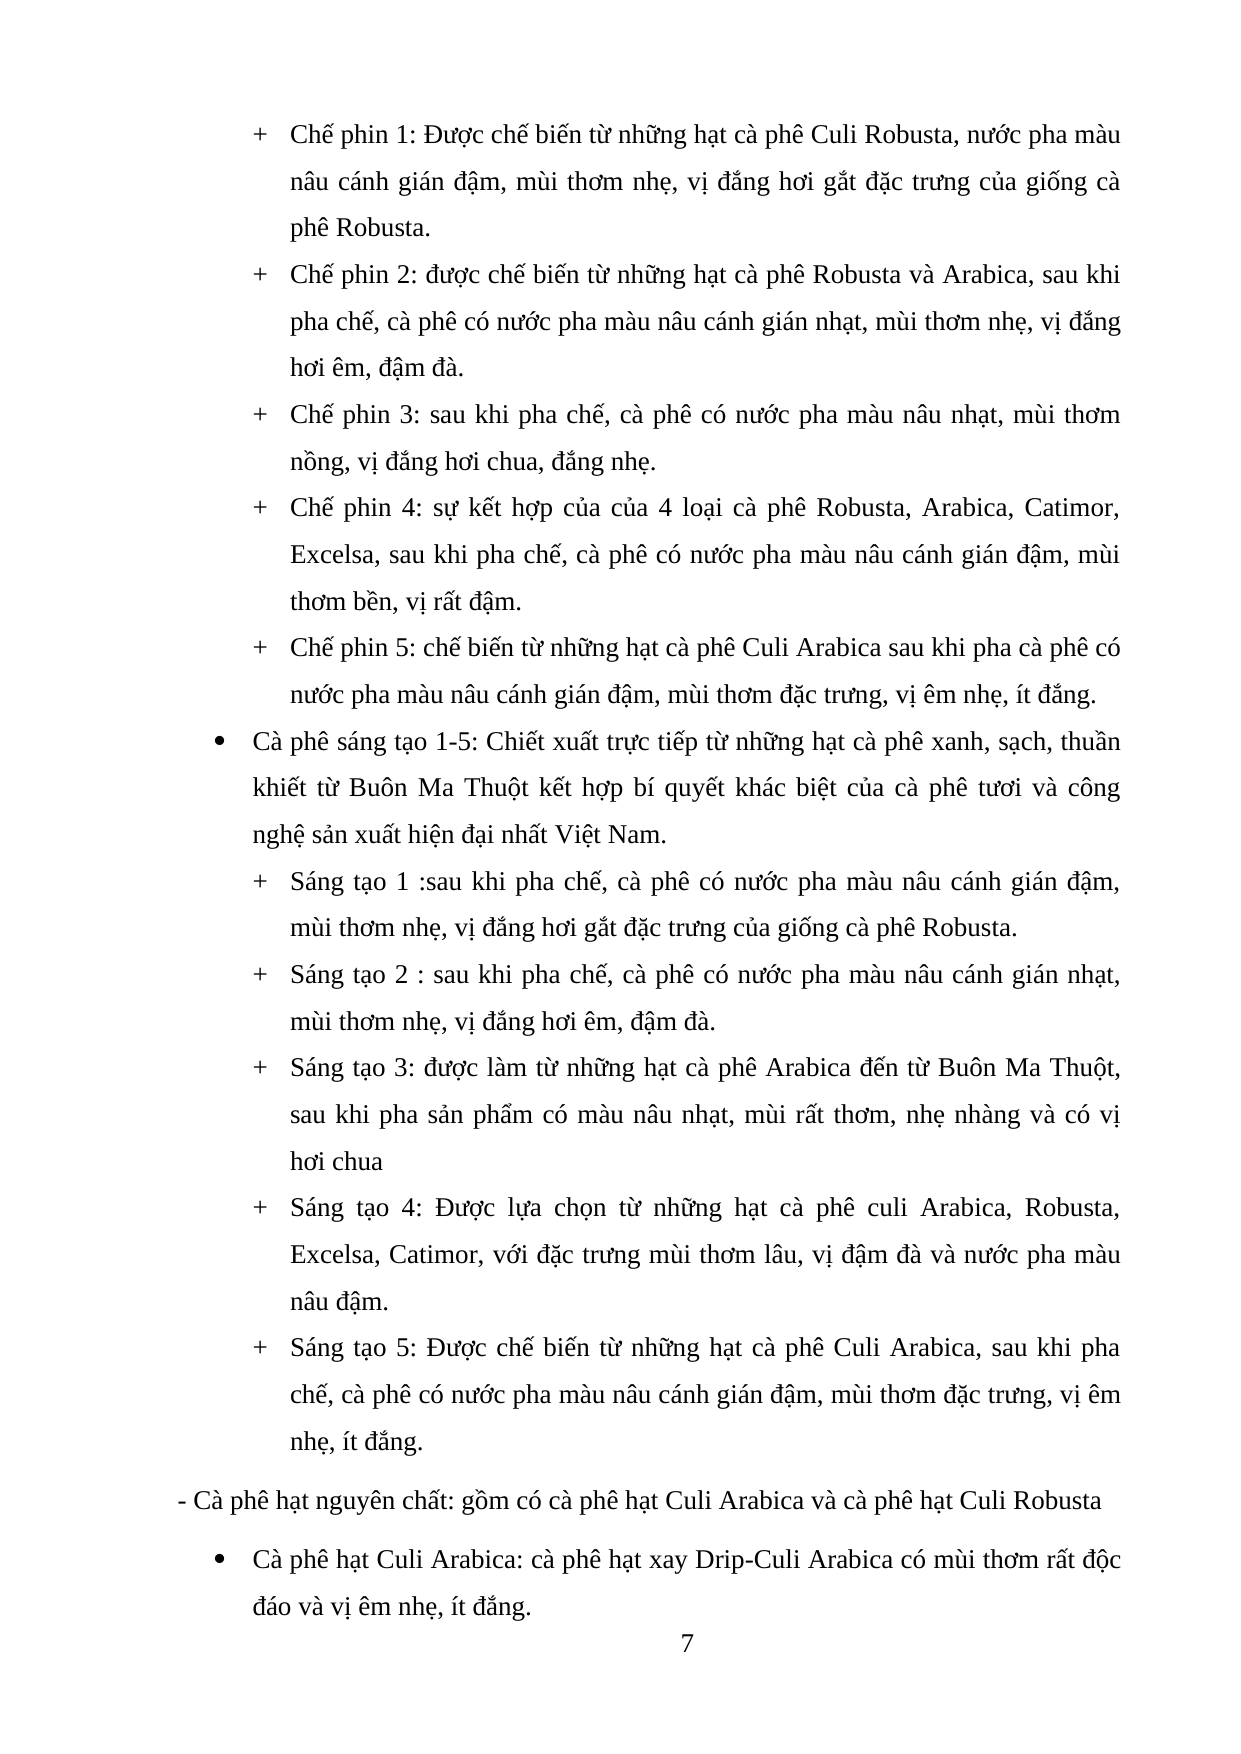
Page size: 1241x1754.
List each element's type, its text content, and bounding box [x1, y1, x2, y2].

list Chế phin 3: sau khi pha chế, cà phê có nước pha màu nâu nhạt, mùi thơm nồng, vị đắng hơi chua, đắng nhẹ. [252, 398, 1122, 476]
list Chế phin 1: Được chế biến từ những hạt cà phê Culi Robusta, nước pha màu nâu cánh gián đậm, mùi thơm nhẹ, vị đắng hơi gắt đặc trưng của giống cà phê Robusta. [252, 118, 1122, 243]
list Sáng tạo 1 :sau khi pha chế, cà phê có nước pha màu nâu cánh gián đậm, mùi thơm nhẹ, vị đắng hơi gắt đặc trưng của giống cà phê Robusta. [252, 865, 1122, 943]
list Chế phin 5: chế biến từ những hạt cà phê Culi Arabica sau khi pha cà phê có nước pha màu nâu cánh gián đậm, mùi thơm đặc trưng, vị êm nhẹ, ít đắng. [252, 631, 1122, 709]
text - Cà phê hạt nguyên chất: gồm có cà phê hạt Culi Arabica và cà phê hạt Culi Robusta [177, 1484, 1122, 1515]
list Sáng tạo 2 : sau khi pha chế, cà phê có nước pha màu nâu cánh gián nhạt, mùi thơm nhẹ, vị đắng hơi êm, đậm đà. [252, 958, 1122, 1036]
list Sáng tạo 5: Được chế biến từ những hạt cà phê Culi Arabica, sau khi pha chế, cà phê có nước pha màu nâu cánh gián đậm, mùi thơm đặc trưng, vị êm nhẹ, ít đắng. [252, 1332, 1122, 1456]
list Chế phin 4: sự kết hợp của của 4 loại cà phê Robusta, Arabica, Catimor, Excelsa, sau khi pha chế, cà phê có nước pha màu nâu cánh gián đậm, mùi thơm bền, vị rất đậm. [252, 491, 1122, 616]
list Sáng tạo 3: được làm từ những hạt cà phê Arabica đến từ Buôn Ma Thuột, sau khi pha sản phẩm có màu nâu nhạt, mùi rất thơm, nhẹ nhàng và có vị hơi chua [252, 1052, 1122, 1176]
list Cà phê sáng tạo 1-5: Chiết xuất trực tiếp từ những hạt cà phê xanh, sạch, thuần khiết từ Buôn Ma Thuột kết hợp bí quyết khác biệt của cà phê tươi và công nghệ sản xuất hiện đại nhất Việt Nam. [215, 725, 1122, 849]
list Chế phin 2: được chế biến từ những hạt cà phê Robusta và Arabica, sau khi pha chế, cà phê có nước pha màu nâu cánh gián nhạt, mùi thơm nhẹ, vị đắng hơi êm, đậm đà. [252, 258, 1122, 383]
list Sáng tạo 4: Được lựa chọn từ những hạt cà phê culi Arabica, Robusta, Excelsa, Catimor, với đặc trưng mùi thơm lâu, vị đậm đà và nước pha màu nâu đậm. [252, 1192, 1122, 1316]
list Cà phê hạt Culi Arabica: cà phê hạt xay Drip-Culi Arabica có mùi thơm rất độc đáo và vị êm nhẹ, ít đắng. [215, 1543, 1122, 1621]
